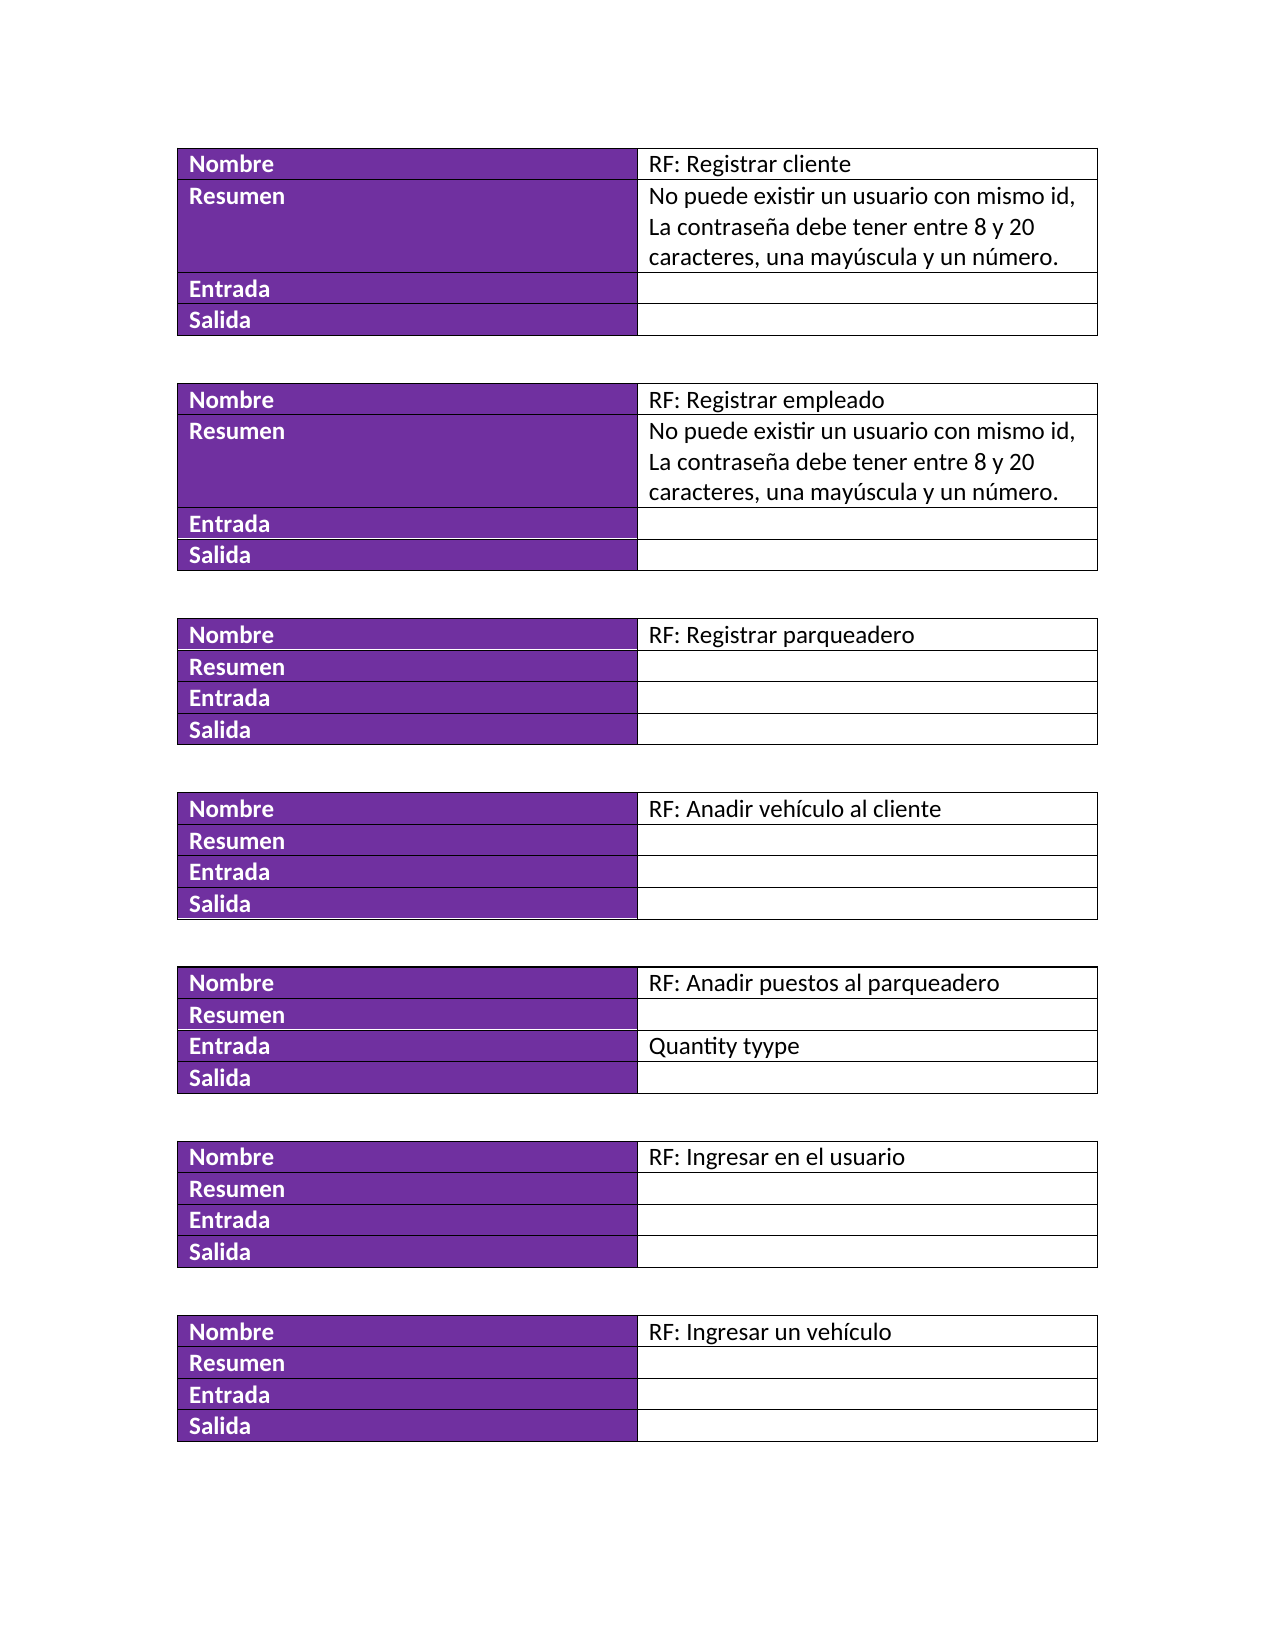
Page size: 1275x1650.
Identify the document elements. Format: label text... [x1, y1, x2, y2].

table_cell Resumen [178, 1347, 637, 1378]
table_cell [638, 1379, 1097, 1409]
table_header RF: Anadir vehículo al cliente [638, 793, 1097, 824]
table_header Nombre [178, 149, 637, 179]
table_cell [638, 1410, 1097, 1441]
table_cell Salida [178, 1236, 637, 1267]
table_cell [638, 682, 1097, 713]
table_cell Resumen [178, 180, 637, 272]
table_cell Entrada [178, 273, 637, 303]
table_header RF: Ingresar un vehículo [638, 1316, 1097, 1346]
table_header Nombre [178, 619, 637, 649]
table_header RF: Anadir puestos al parqueadero [638, 968, 1097, 998]
table_cell [638, 273, 1097, 303]
table_cell [638, 508, 1097, 538]
table_header RF: Registrar empleado [638, 384, 1097, 414]
table_header Nombre [178, 968, 637, 998]
table_cell Entrada [178, 1379, 637, 1409]
table_header RF: Ingresar en el usuario [638, 1142, 1097, 1172]
table_cell Salida [178, 1410, 637, 1441]
table_cell Quantity tyype [638, 1031, 1097, 1061]
table_cell Resumen [178, 825, 637, 855]
table_cell Entrada [178, 1031, 637, 1061]
table_cell Entrada [178, 1205, 637, 1235]
table_header RF: Registrar parqueadero [638, 619, 1097, 649]
table_cell Resumen [178, 415, 637, 507]
table_cell Resumen [178, 999, 637, 1029]
table_cell Entrada [178, 508, 637, 538]
table_cell [638, 714, 1097, 744]
table_cell [638, 540, 1097, 570]
table_cell [638, 1347, 1097, 1378]
table_cell Salida [178, 888, 637, 918]
table_cell Entrada [178, 682, 637, 713]
table_cell [638, 1236, 1097, 1267]
table_cell Salida [178, 540, 637, 570]
table_cell Salida [178, 714, 637, 744]
table_cell [638, 1062, 1097, 1093]
table_header Nombre [178, 793, 637, 824]
table_cell [638, 999, 1097, 1029]
table_cell Salida [178, 304, 637, 335]
table_cell Salida [178, 1062, 637, 1093]
table_cell Resumen [178, 1173, 637, 1204]
table_cell Resumen [178, 651, 637, 681]
table_header Nombre [178, 1142, 637, 1172]
table_cell [638, 1205, 1097, 1235]
table_header RF: Registrar cliente [638, 149, 1097, 179]
table_header Nombre [178, 1316, 637, 1346]
table_cell [638, 856, 1097, 887]
table_cell Entrada [178, 856, 637, 887]
table_cell No puede existir un usuario con mismo id, La contraseña debe tener entre 8 y 20 caracteres, una mayúscula y un número. [638, 180, 1097, 272]
table_header Nombre [178, 384, 637, 414]
table_cell [638, 825, 1097, 855]
table_cell [638, 888, 1097, 918]
table_cell No puede existir un usuario con mismo id, La contraseña debe tener entre 8 y 20 caracteres, una mayúscula y un número. [638, 415, 1097, 507]
table_cell [638, 304, 1097, 335]
table_cell [638, 1173, 1097, 1204]
table_cell [638, 651, 1097, 681]
